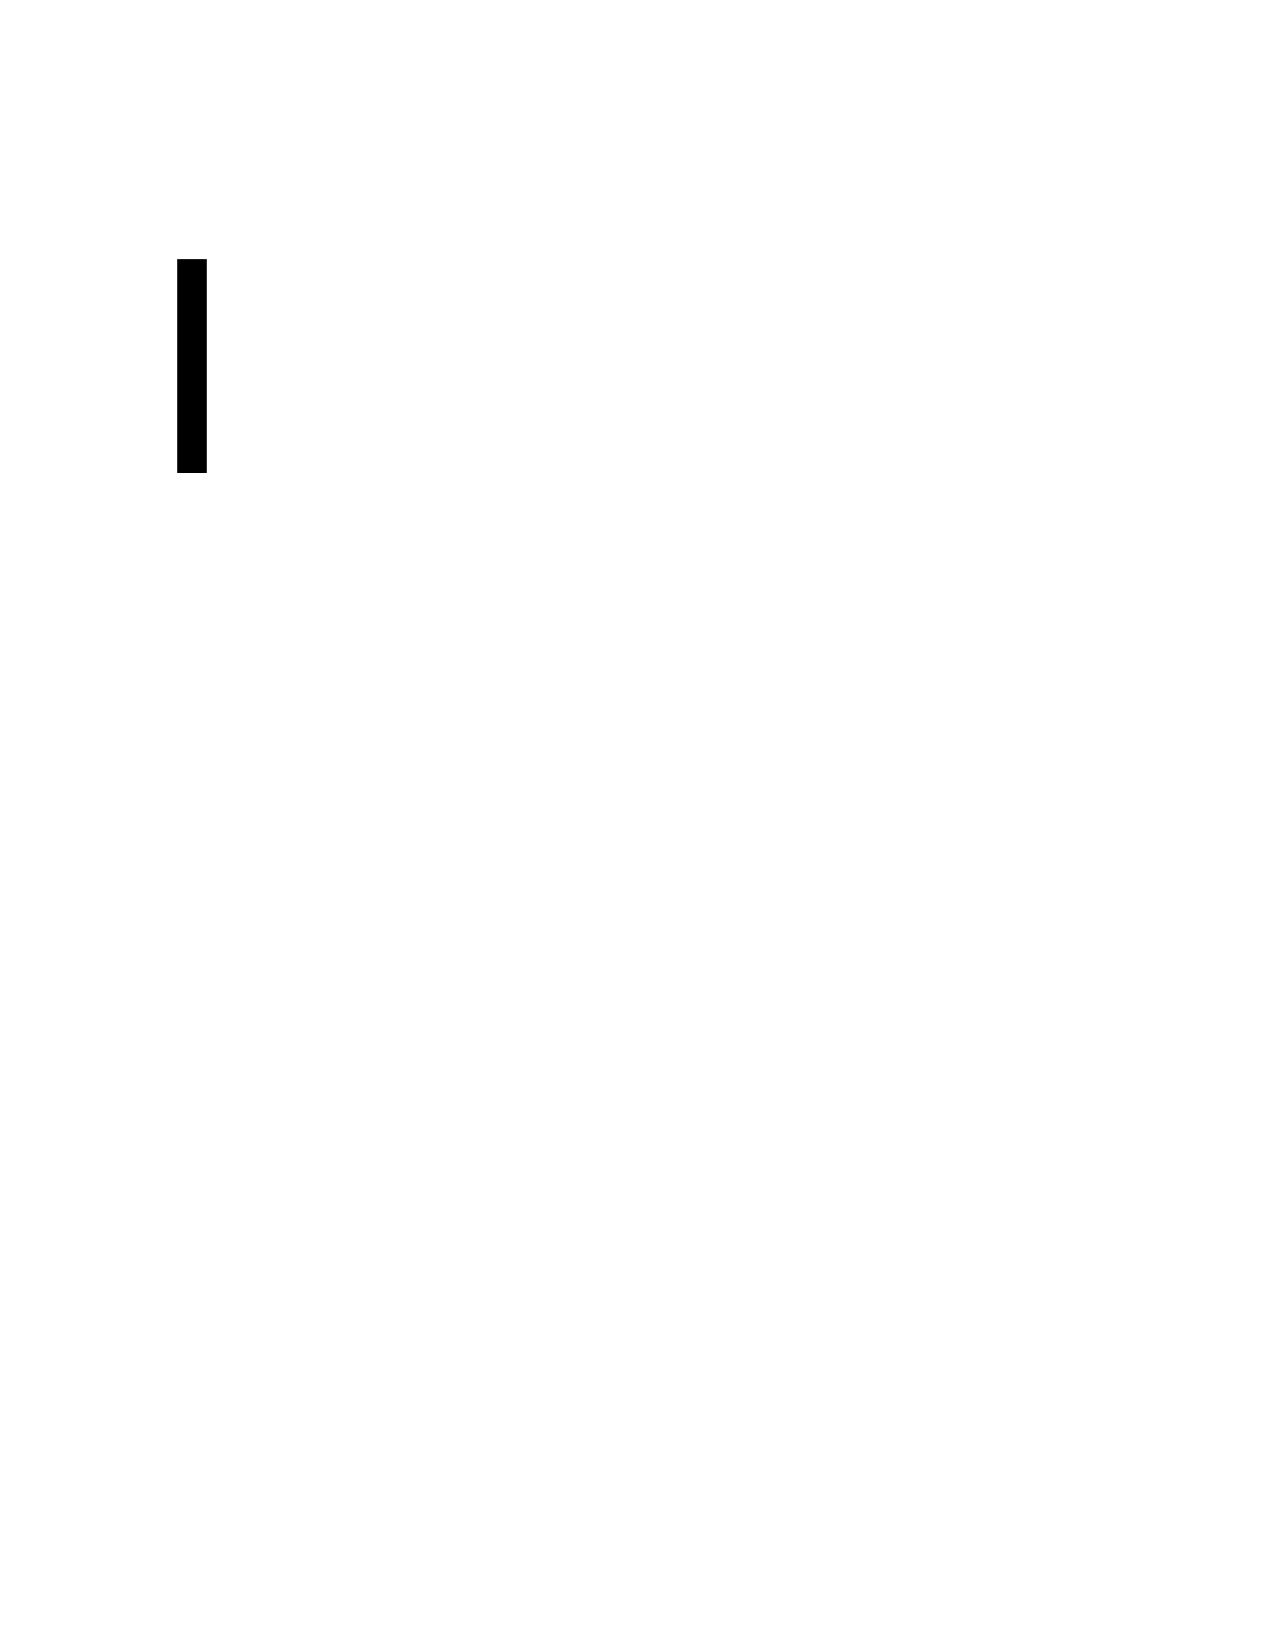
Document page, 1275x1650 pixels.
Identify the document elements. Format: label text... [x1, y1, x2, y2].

text I [150, 150, 1125, 557]
